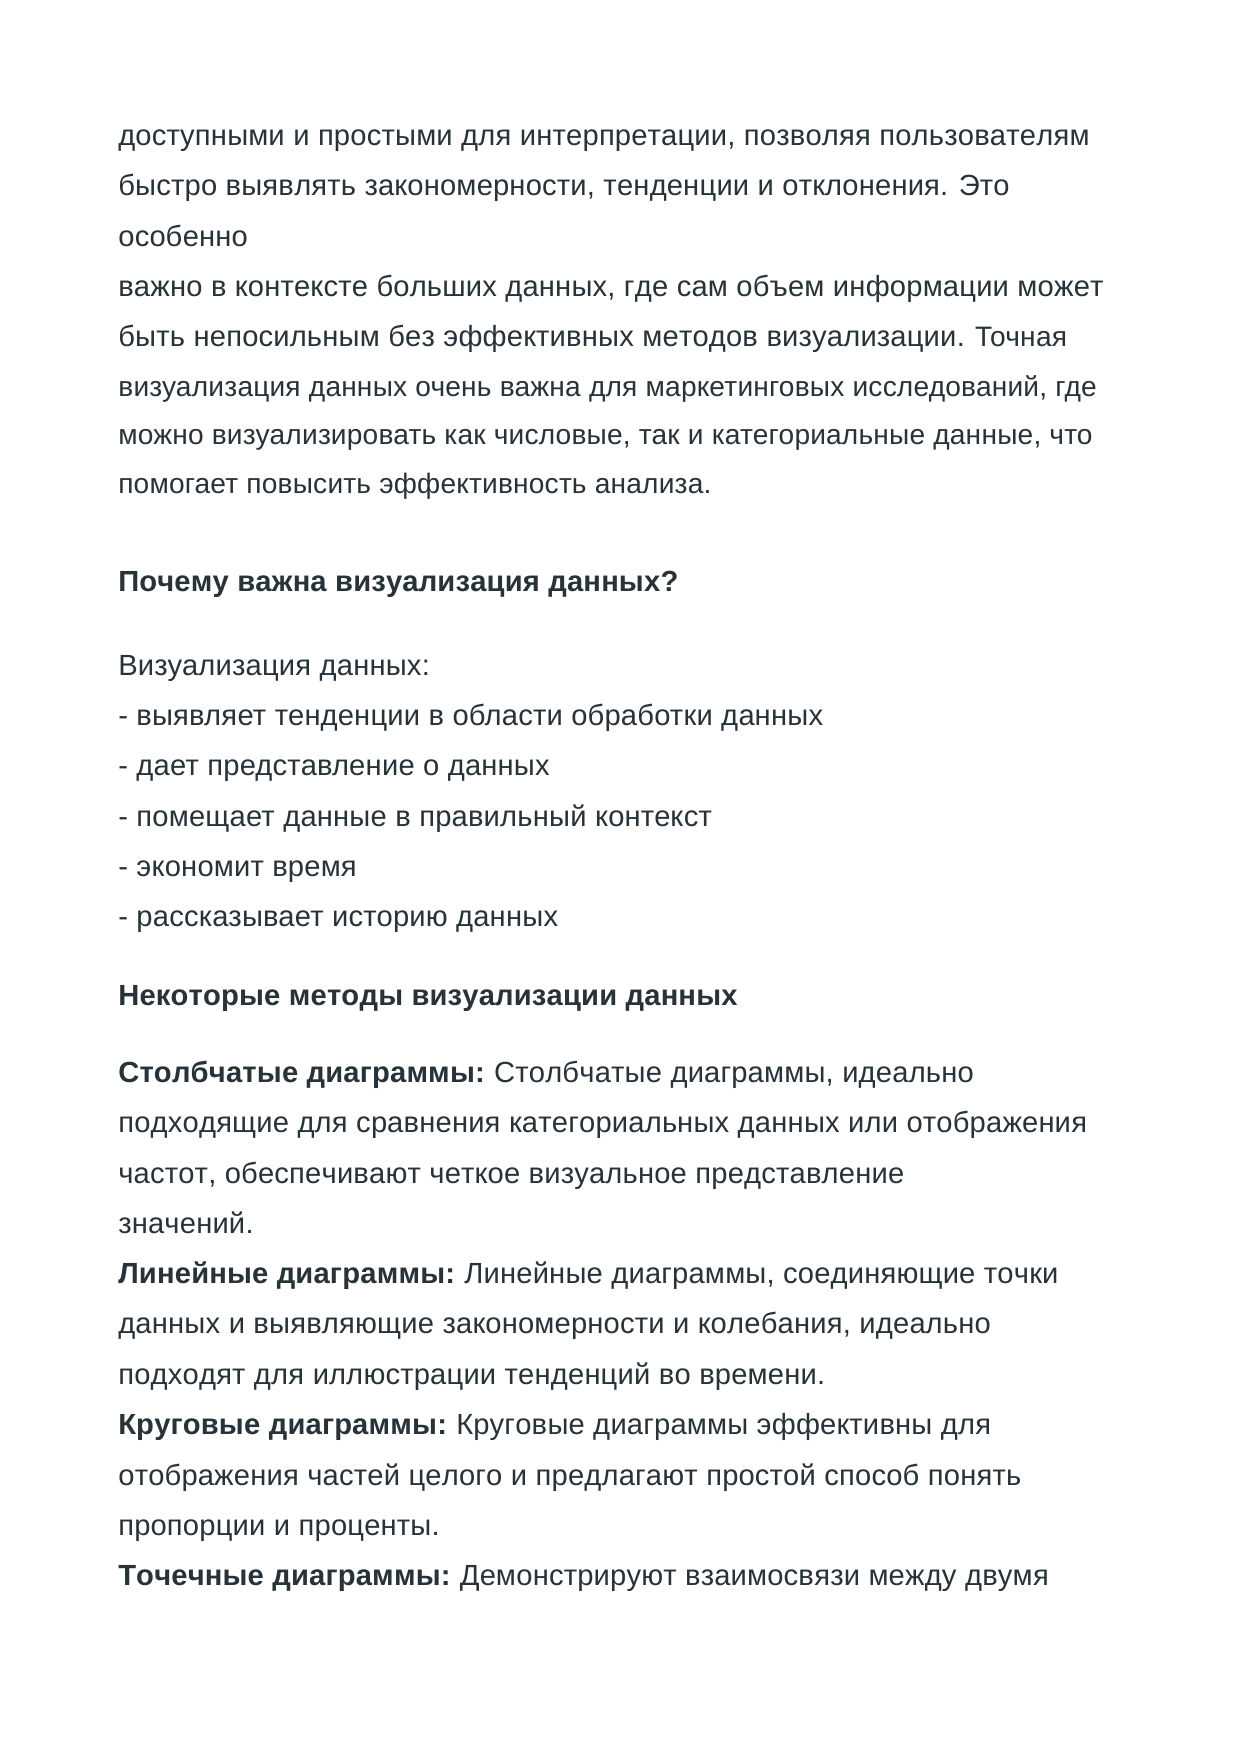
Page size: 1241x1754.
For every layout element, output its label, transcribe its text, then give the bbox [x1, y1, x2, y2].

text значений. [118, 1206, 1122, 1239]
subtitle Визуализация данных: [118, 648, 1122, 681]
subtitle - экономит время [118, 849, 1122, 882]
subtitle - выявляет тенденции в области обработки данных [118, 698, 1122, 732]
text Точечные диаграммы: Демонстрируют взаимосвязи между двумя [118, 1558, 1122, 1592]
subtitle - дает представление о данных [118, 748, 1122, 782]
text Круговые диаграммы: Круговые диаграммы эффективны для [118, 1407, 1122, 1441]
text визуализация данных очень важна для маркетинговых исследований, где можно визуализировать как числовые, так и категориальные данные, что помогает повысить эффективность анализа. [118, 370, 1122, 499]
subtitle - помещает данные в правильный контекст [118, 799, 1122, 832]
text отображения частей целого и предлагают простой способ понять [118, 1457, 1122, 1491]
text особенно [118, 219, 1122, 252]
text Столбчатые диаграммы: Столбчатые диаграммы, идеально [118, 1055, 1122, 1088]
subtitle Почему важна визуализация данных? [118, 564, 1122, 597]
text важно в контексте больших данных, где сам объем информации может быть непосильным без эффективных методов визуализации. Точная [118, 269, 1122, 353]
text пропорции и проценты. [118, 1508, 1122, 1541]
text подходящие для сравнения категориальных данных или отображения частот, обеспечивают четкое визуальное представление [118, 1105, 1122, 1189]
text Некоторые методы визуализации данных [118, 978, 1122, 1012]
text Линейные диаграммы: Линейные диаграммы, соединяющие точки данных и выявляющие закономерности и колебания, идеально [118, 1256, 1122, 1340]
text доступными и простыми для интерпретации, позволяя пользователям быстро выявлять закономерности, тенденции и отклонения. Это [118, 118, 1122, 202]
subtitle - рассказывает историю данных [118, 899, 1122, 933]
text подходят для иллюстрации тенденций во времени. [118, 1357, 1122, 1390]
